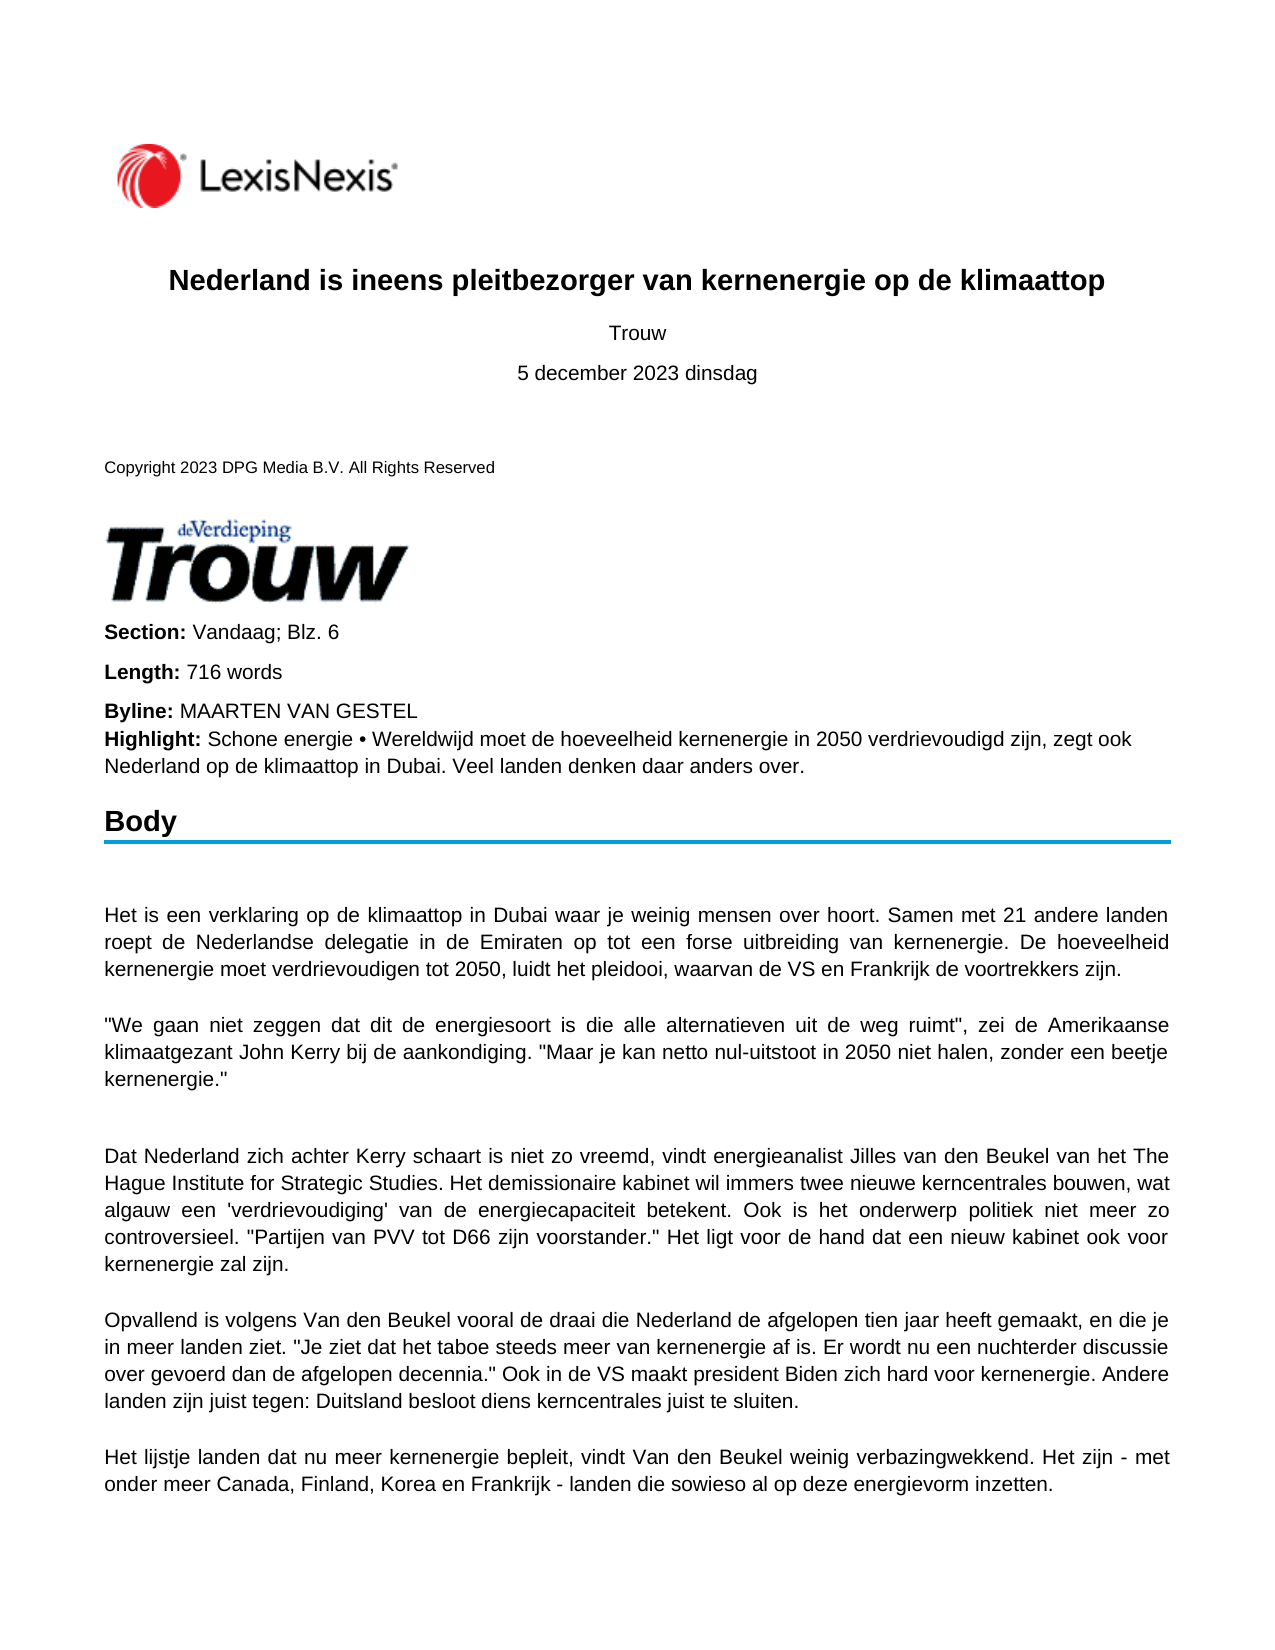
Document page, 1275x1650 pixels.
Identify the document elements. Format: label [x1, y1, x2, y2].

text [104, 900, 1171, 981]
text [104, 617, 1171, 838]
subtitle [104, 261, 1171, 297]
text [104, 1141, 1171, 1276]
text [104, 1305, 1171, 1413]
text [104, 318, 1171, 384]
picture [104, 144, 412, 208]
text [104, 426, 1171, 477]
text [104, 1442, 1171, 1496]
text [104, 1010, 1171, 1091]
